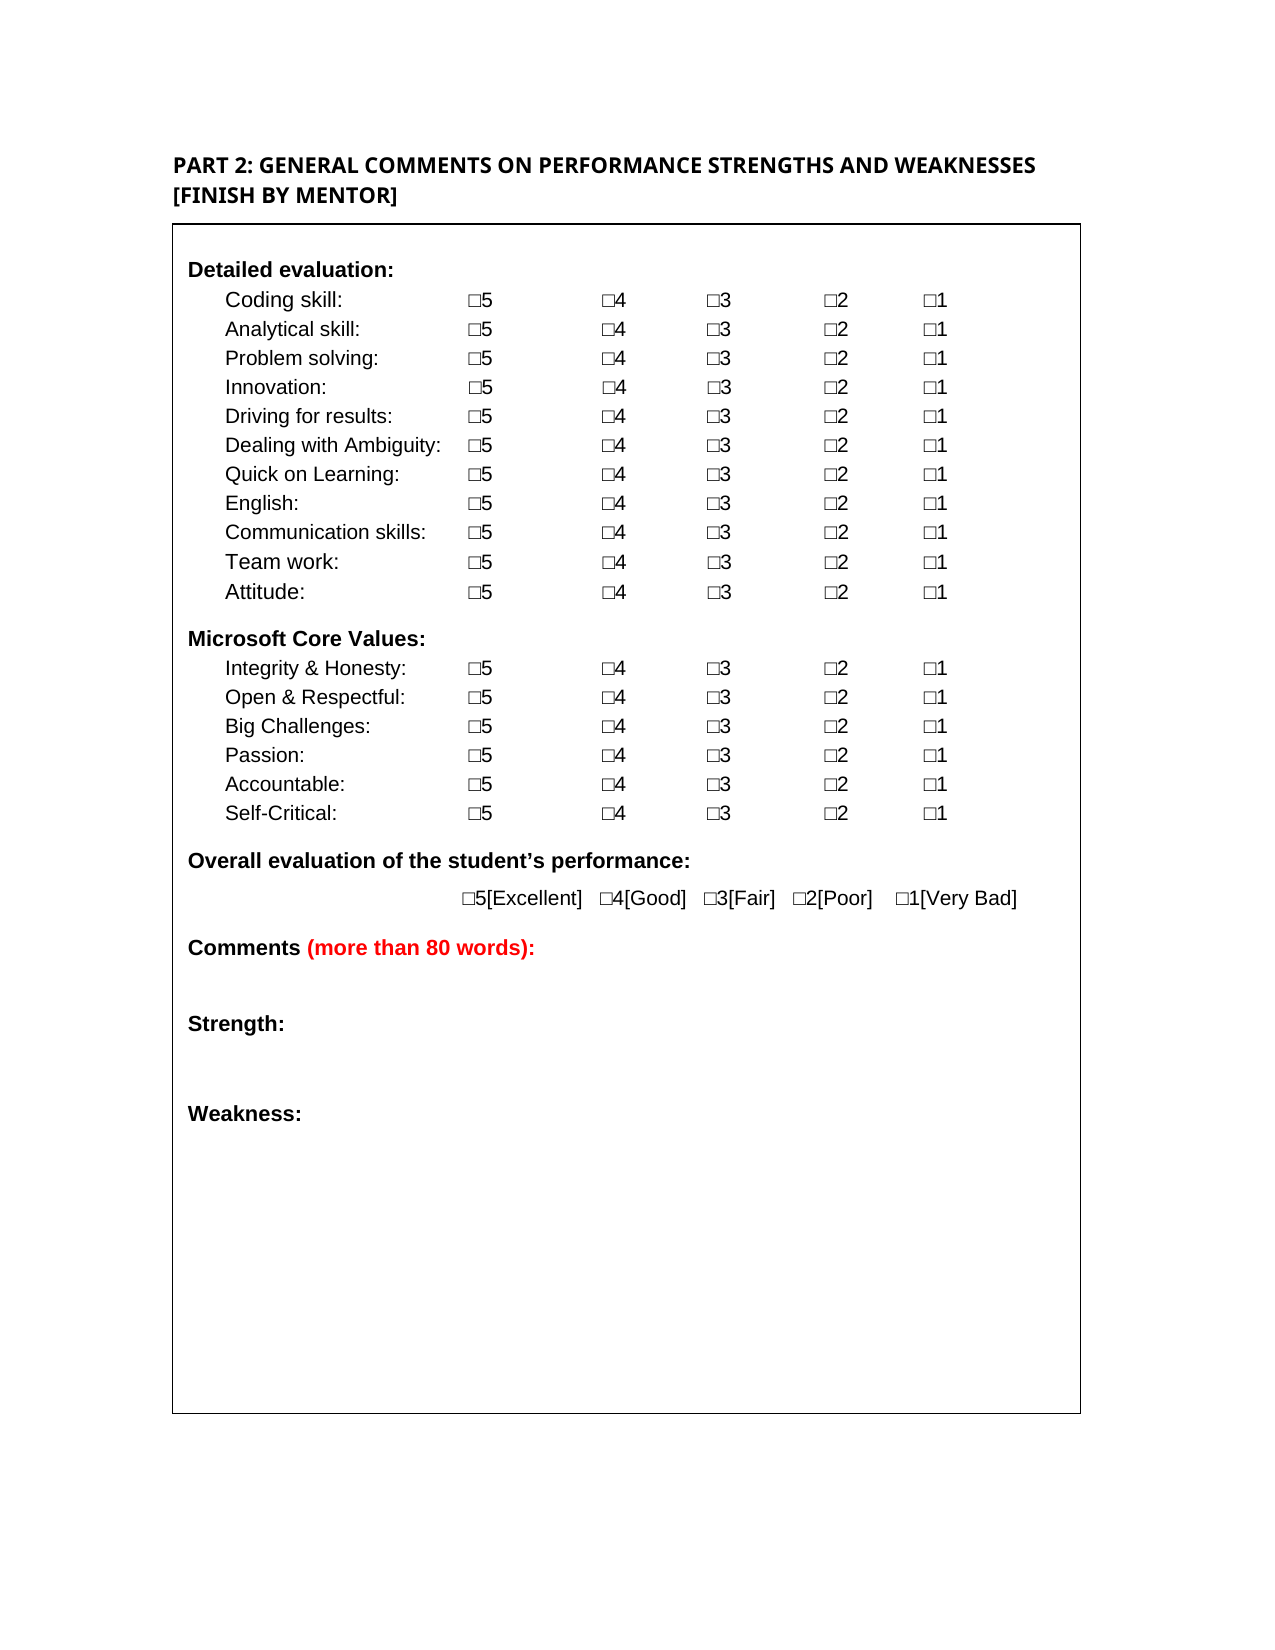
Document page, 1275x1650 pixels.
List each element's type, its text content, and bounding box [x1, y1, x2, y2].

text PART 2: GENERAL COMMENTS ON PERFORMANCE STRENGTHS AND WEAKNESSES [FINISH BY MENTOR] [173, 150, 1087, 209]
